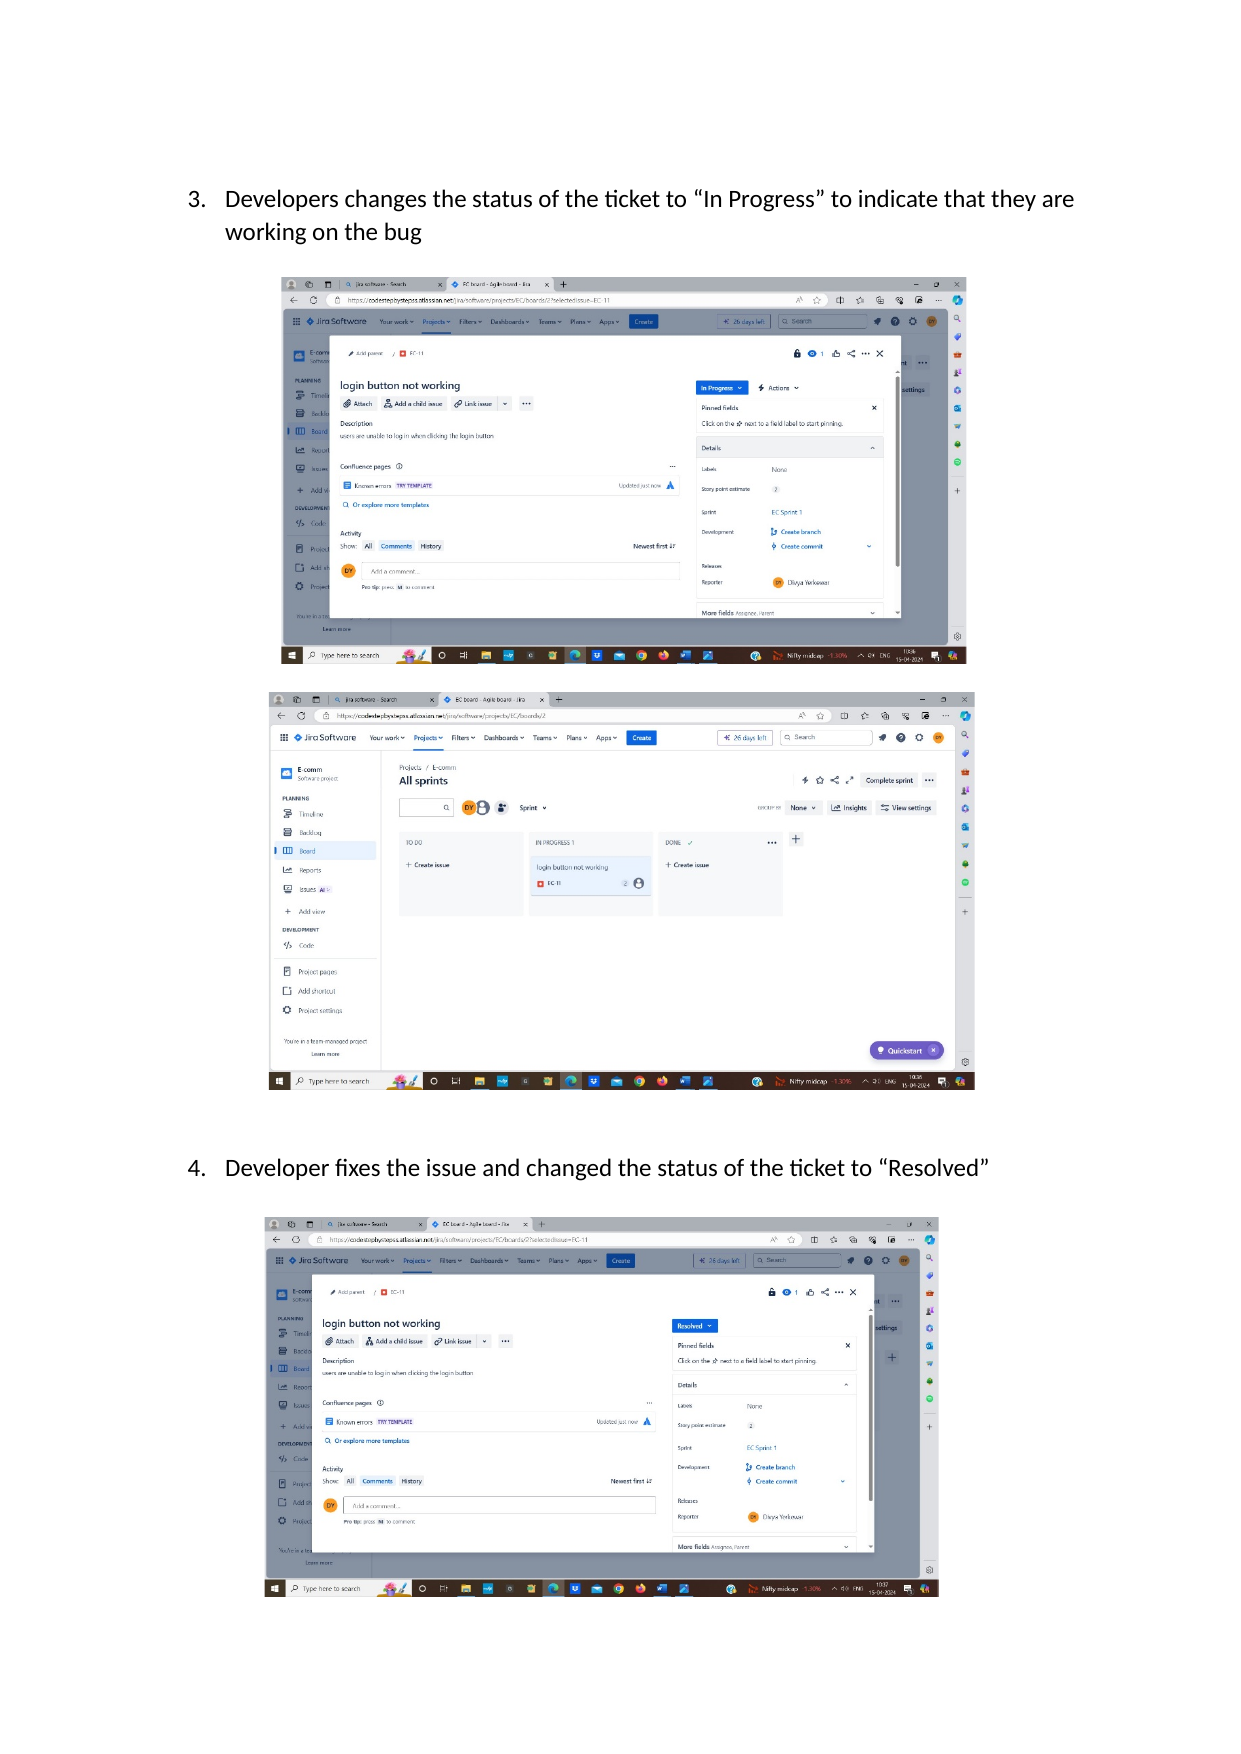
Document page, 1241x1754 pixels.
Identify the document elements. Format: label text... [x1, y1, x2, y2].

list Developers changes the status of the ticket to “In Progress” to indicate that they are working on the bug [187, 183, 1090, 246]
picture [268, 692, 975, 1090]
list Developer fixes the issue and changed the status of the ticket to “Resolved” [187, 1152, 1090, 1182]
picture [281, 277, 967, 664]
picture [264, 1217, 939, 1597]
